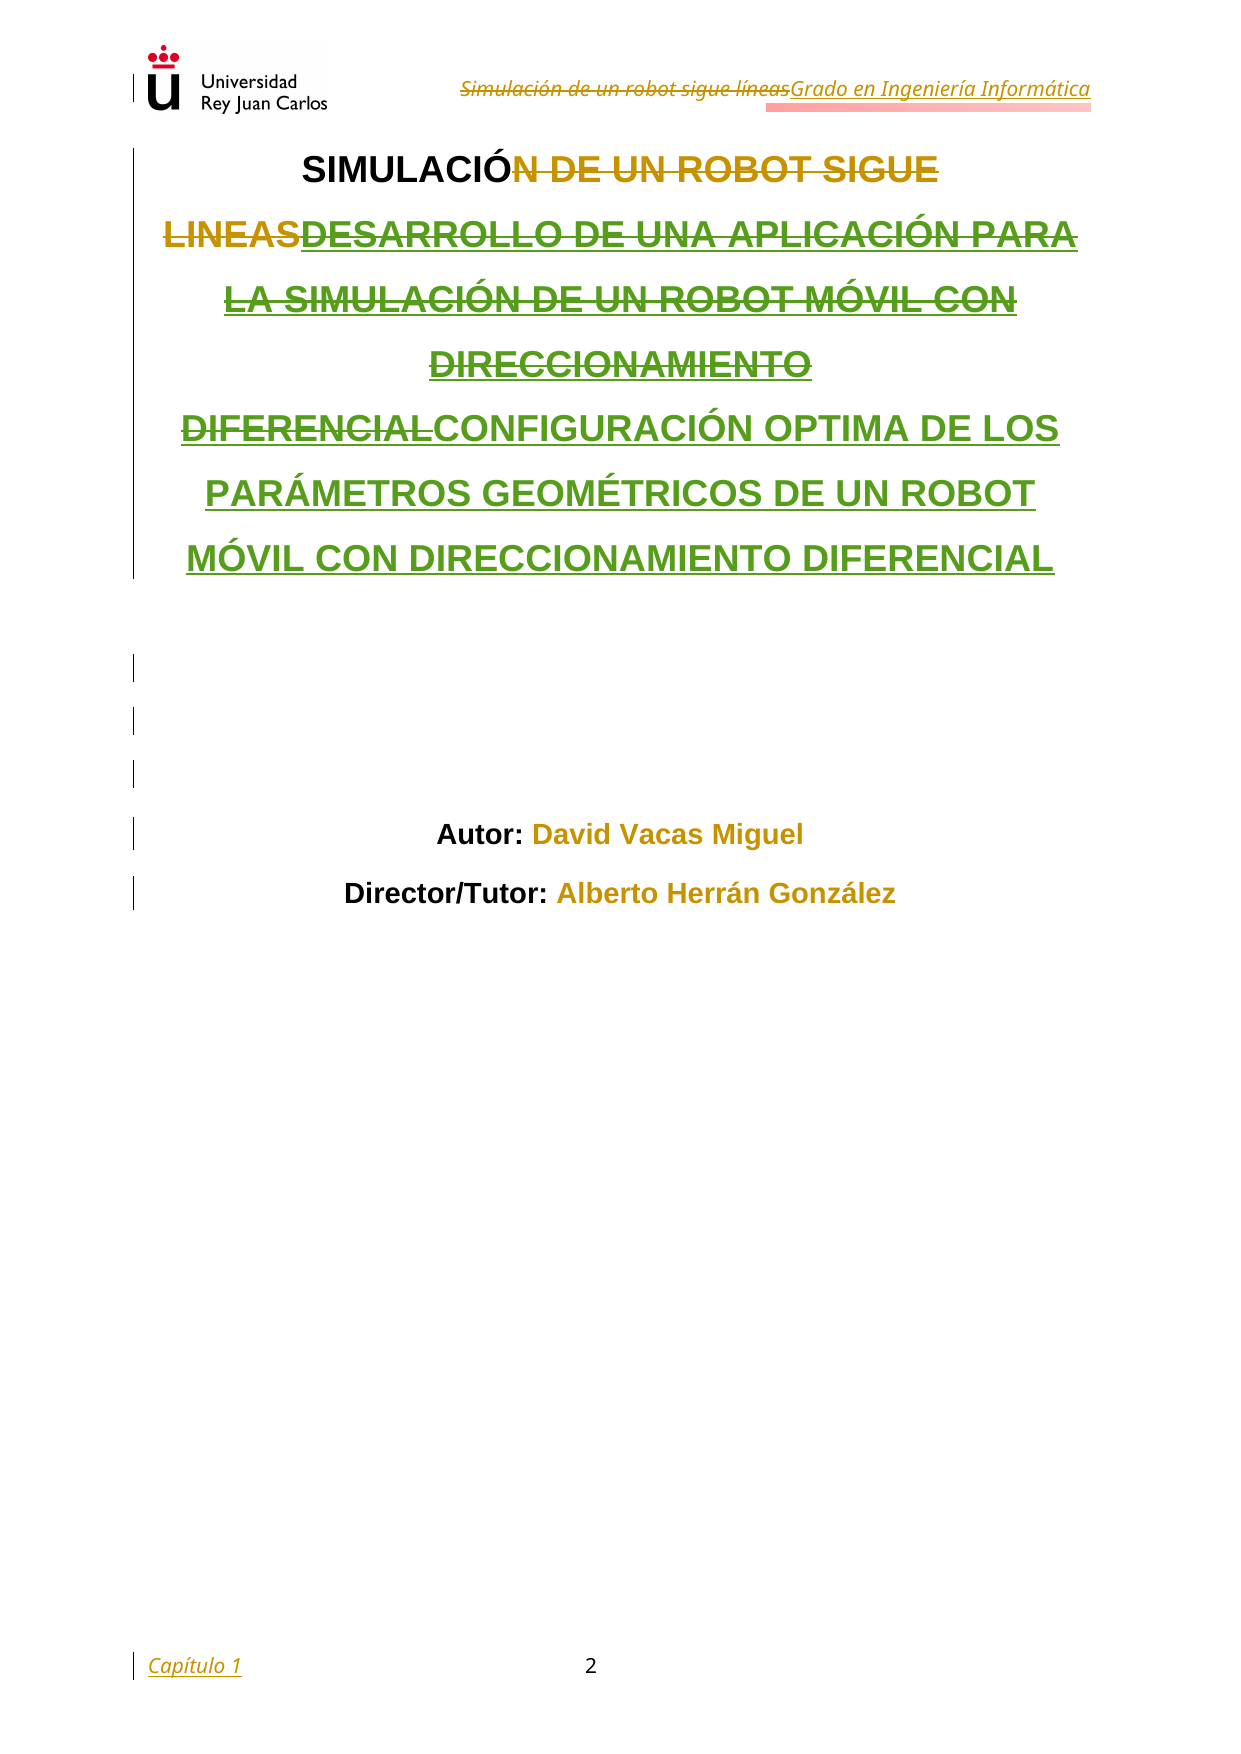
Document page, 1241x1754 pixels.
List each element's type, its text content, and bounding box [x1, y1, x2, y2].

subtitle Autor: David Vacas Miguel [148, 817, 1092, 850]
subtitle Director/Tutor: Alberto Herrán González [148, 876, 1092, 909]
picture [148, 45, 327, 114]
